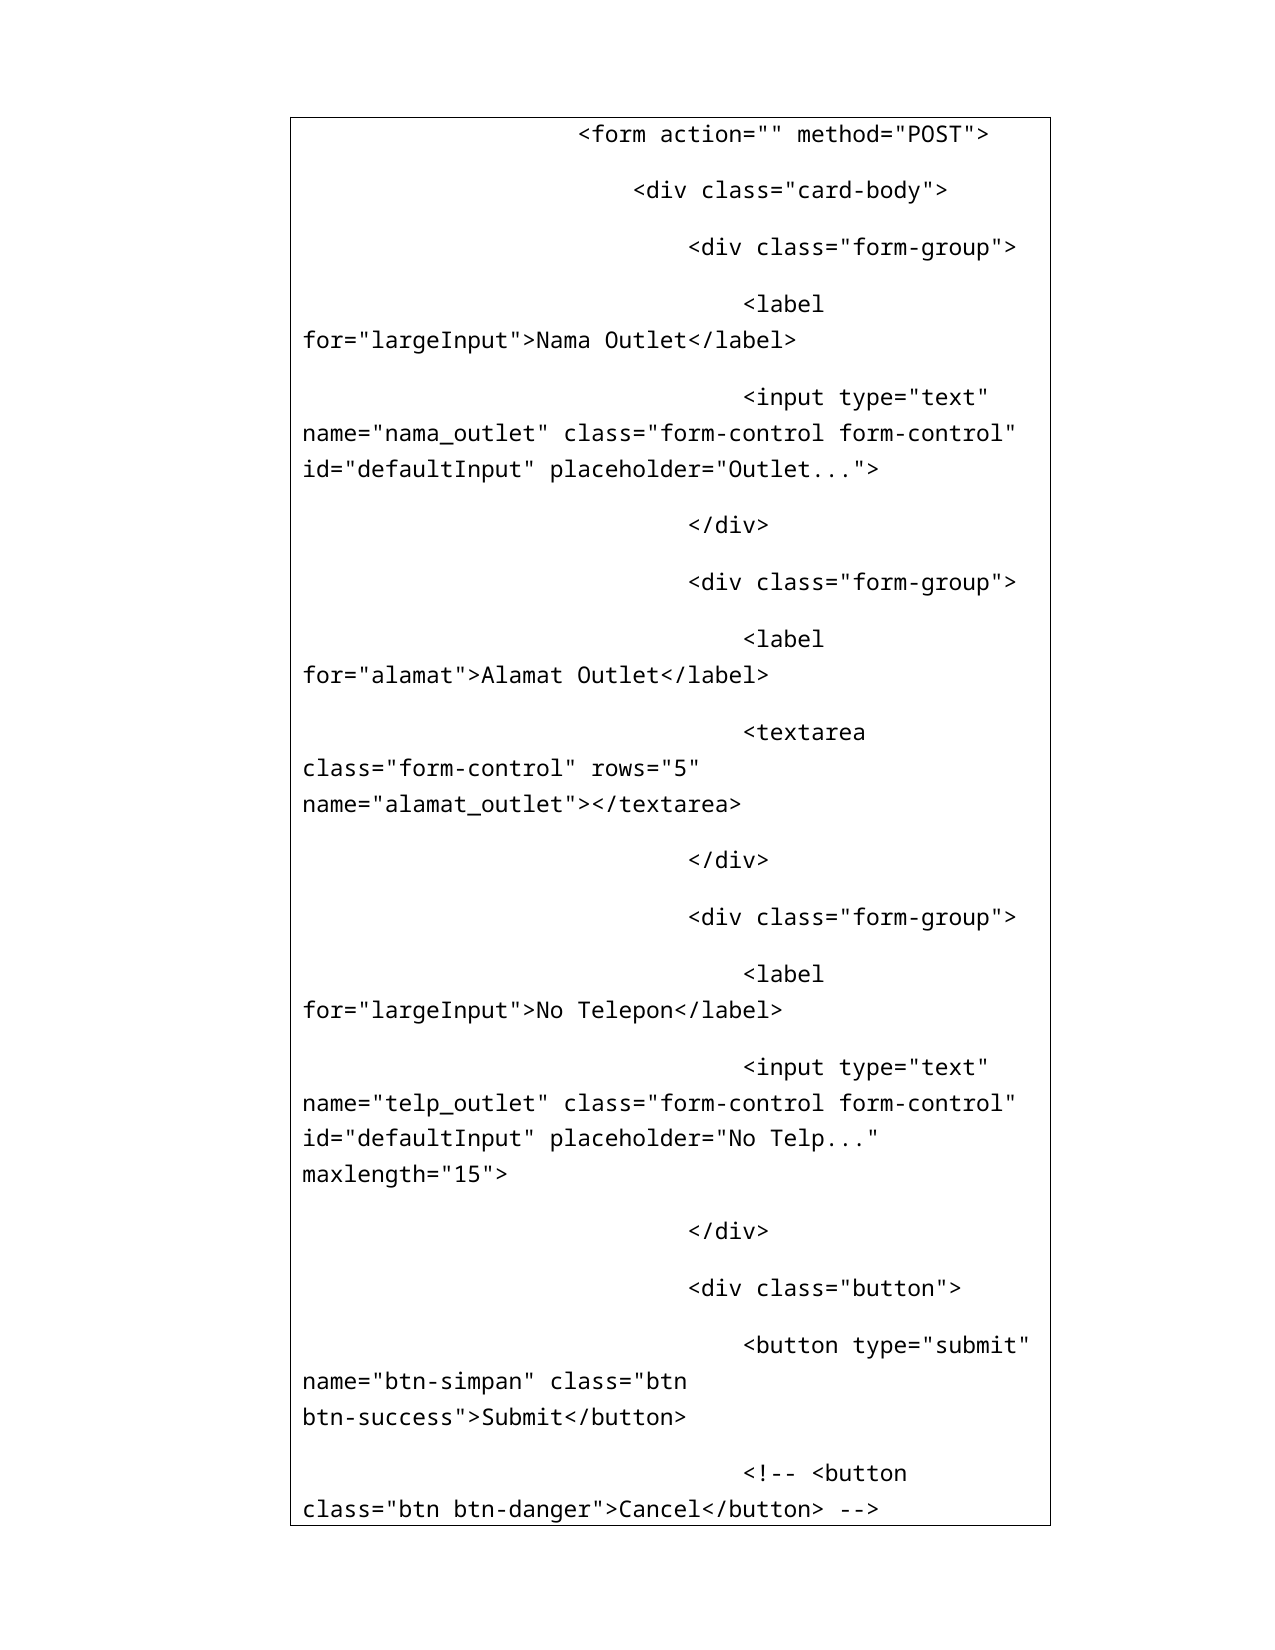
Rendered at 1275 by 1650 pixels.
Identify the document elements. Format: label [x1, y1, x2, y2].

table_header [291, 118, 1050, 1524]
